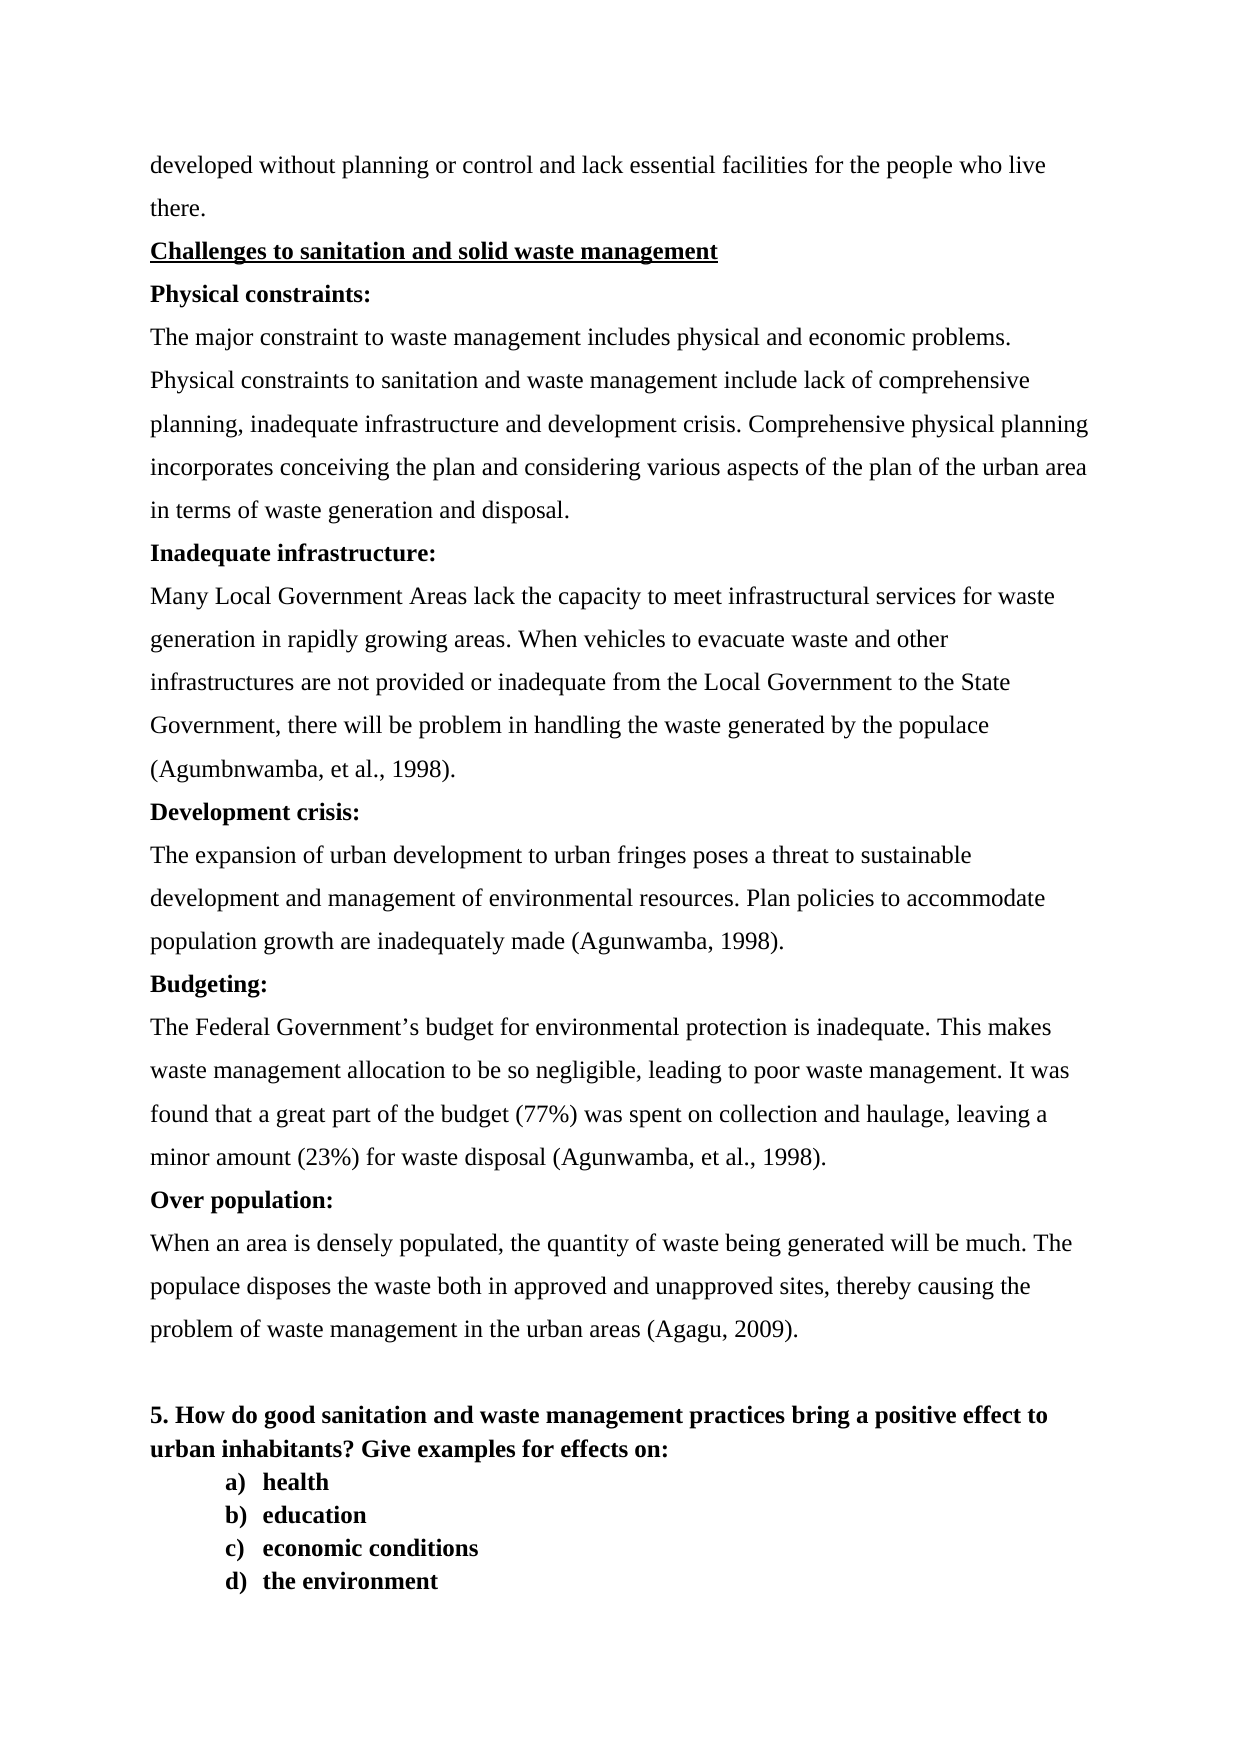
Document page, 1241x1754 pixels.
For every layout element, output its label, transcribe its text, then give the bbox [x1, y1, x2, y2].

text The major constraint to waste management includes physical and economic problems. Physical constraints to sanitation and waste management include lack of comprehensive planning, inadequate infrastructure and development crisis. Comprehensive physical planning [150, 322, 1090, 437]
text Development crisis: [150, 797, 1090, 826]
list the environment [225, 1566, 1090, 1594]
text Inadequate infrastructure: [150, 538, 1090, 567]
text (Agumbnwamba, et al., 1998). [150, 754, 1090, 782]
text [150, 150, 1090, 222]
text Many Local Government Areas lack the capacity to meet infrastructural services for waste generation in rapidly growing areas. When vehicles to evacuate waste and other infrastructures are not provided or inadequate from the Local Government to the State Government, there will be problem in handling the waste generated by the populace [150, 581, 1090, 739]
text When an area is densely populated, the quantity of waste being generated will be much. The populace disposes the waste both in approved and unapproved sites, thereby causing the problem of waste management in the urban areas (Agagu, 2009). [150, 1228, 1090, 1343]
list health [225, 1467, 1090, 1495]
text The expansion of urban development to urban fringes poses a threat to sustainable development and management of environmental resources. Plan policies to accommodate population growth are inadequately made (Agunwamba, 1998). [150, 840, 1090, 955]
text incorporates conceiving the plan and considering various aspects of the plan of the urban area in terms of waste generation and disposal. [150, 452, 1090, 524]
list economic conditions [225, 1533, 1090, 1561]
text Challenges to sanitation and solid waste management [150, 236, 1090, 265]
text Physical constraints: [150, 279, 1090, 308]
text 5. How do good sanitation and waste management practices bring a positive effect to urban inhabitants? Give examples for effects on: [150, 1401, 1090, 1462]
text The Federal Government’s budget for environmental protection is inadequate. This makes waste management allocation to be so negligible, leading to poor waste management. It was found that a great part of the budget (77%) was spent on collection and haulage, leaving a minor amount (23%) for waste disposal (Agunwamba, et al., 1998). [150, 1012, 1090, 1171]
list education [225, 1500, 1090, 1528]
text Budgeting: [150, 969, 1090, 998]
text Over population: [150, 1185, 1090, 1214]
